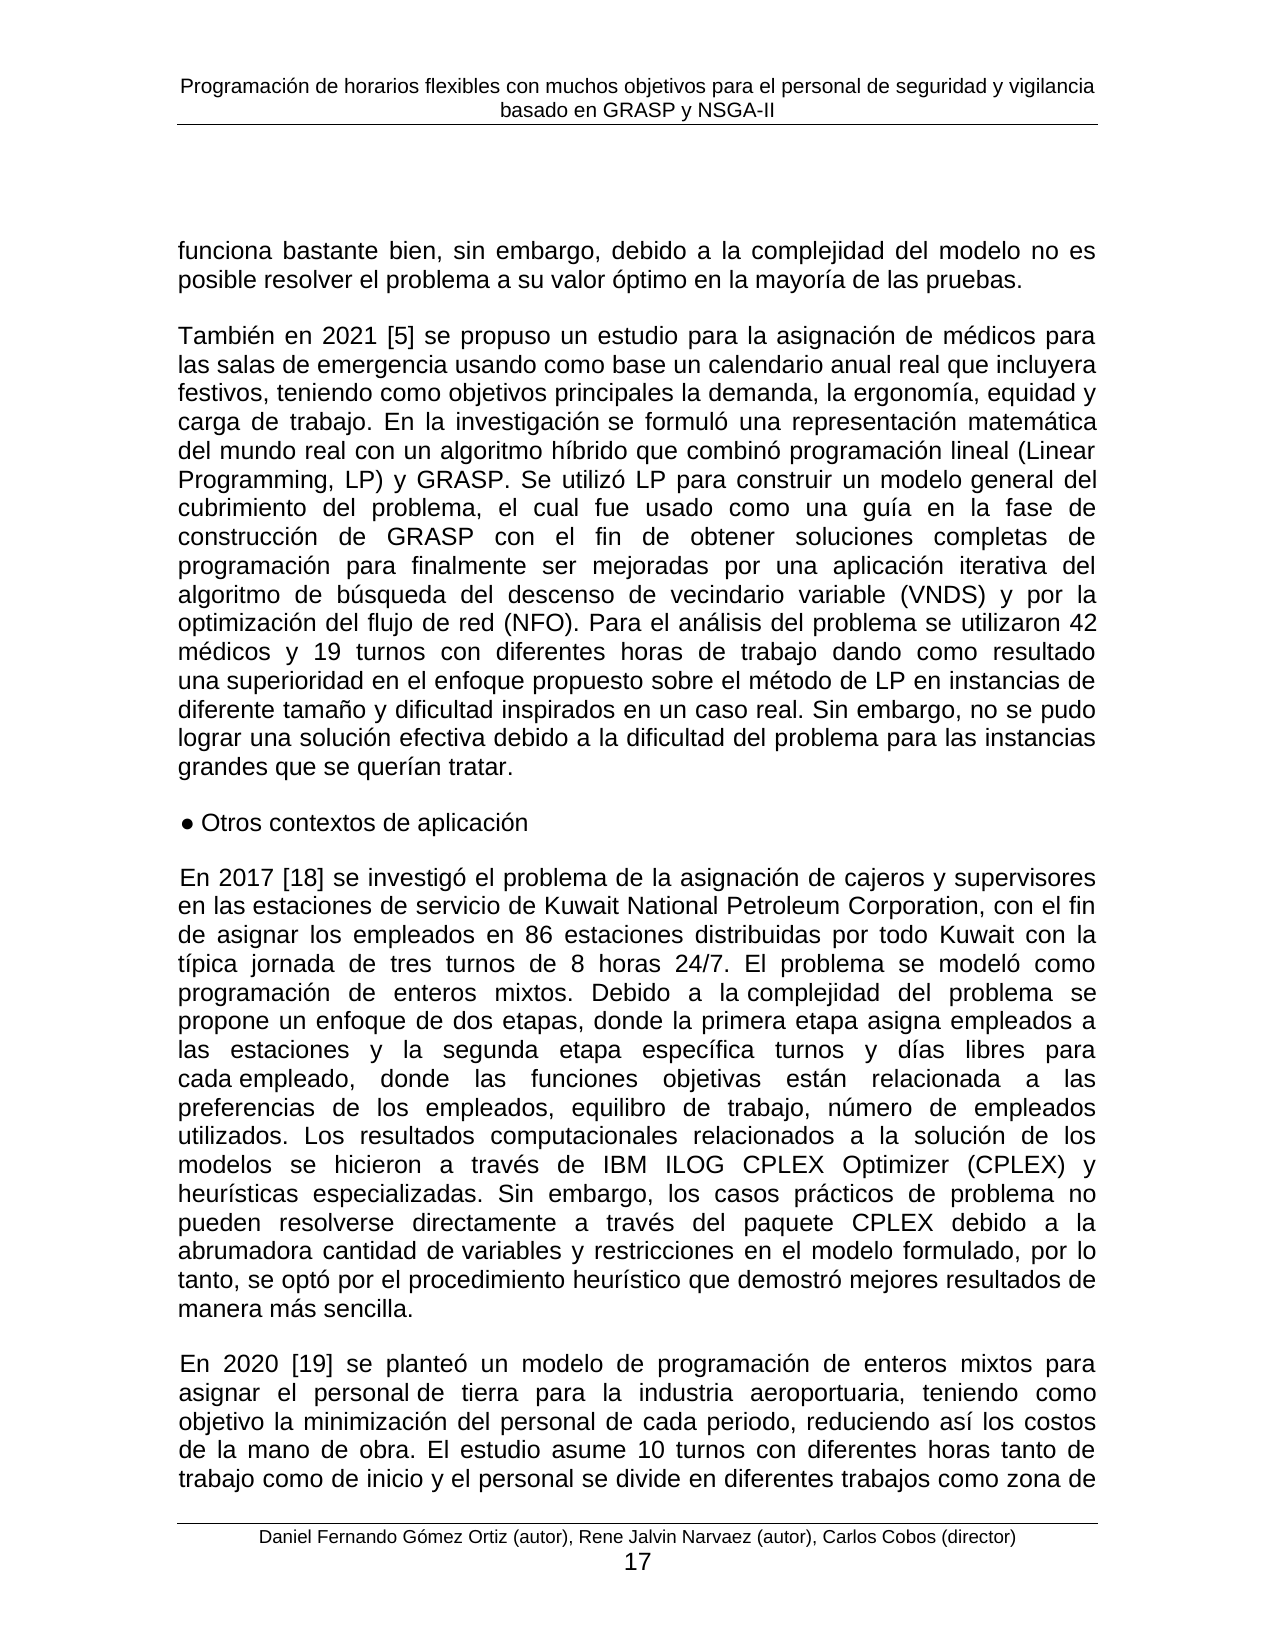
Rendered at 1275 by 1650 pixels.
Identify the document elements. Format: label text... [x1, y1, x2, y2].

text ● Otros contextos de aplicación [179, 808, 1098, 837]
text En 2017 [18] se investigó el problema de la asignación de cajeros y supervisores en las estaciones de servicio de Kuwait National Petroleum Corporation, con el fin de asignar los empleados en 86 estaciones distribuidas por todo Kuwait con la típica jornada de tres turnos de 8 horas 24/7. El problema se modeló como programación de enteros mixtos. Debido a la complejidad del problema se propone un enfoque de dos etapas, donde la primera etapa asigna empleados a las estaciones y la segunda etapa específica turnos y días libres para cada empleado, donde las funciones objetivas están relacionada a las preferencias de los empleados, equilibro de trabajo, número de empleados utilizados. Los resultados computacionales relacionados a la solución de los modelos se hicieron a través de IBM ILOG CPLEX Optimizer (CPLEX) y heurísticas especializadas. Sin embargo, los casos prácticos de problema no pueden resolverse directamente a través del paquete CPLEX debido a la abrumadora cantidad de variables y restricciones en el modelo formulado, por lo tanto, se optó por el procedimiento heurístico que demostró mejores resultados de manera más sencilla. [178, 863, 1097, 1323]
